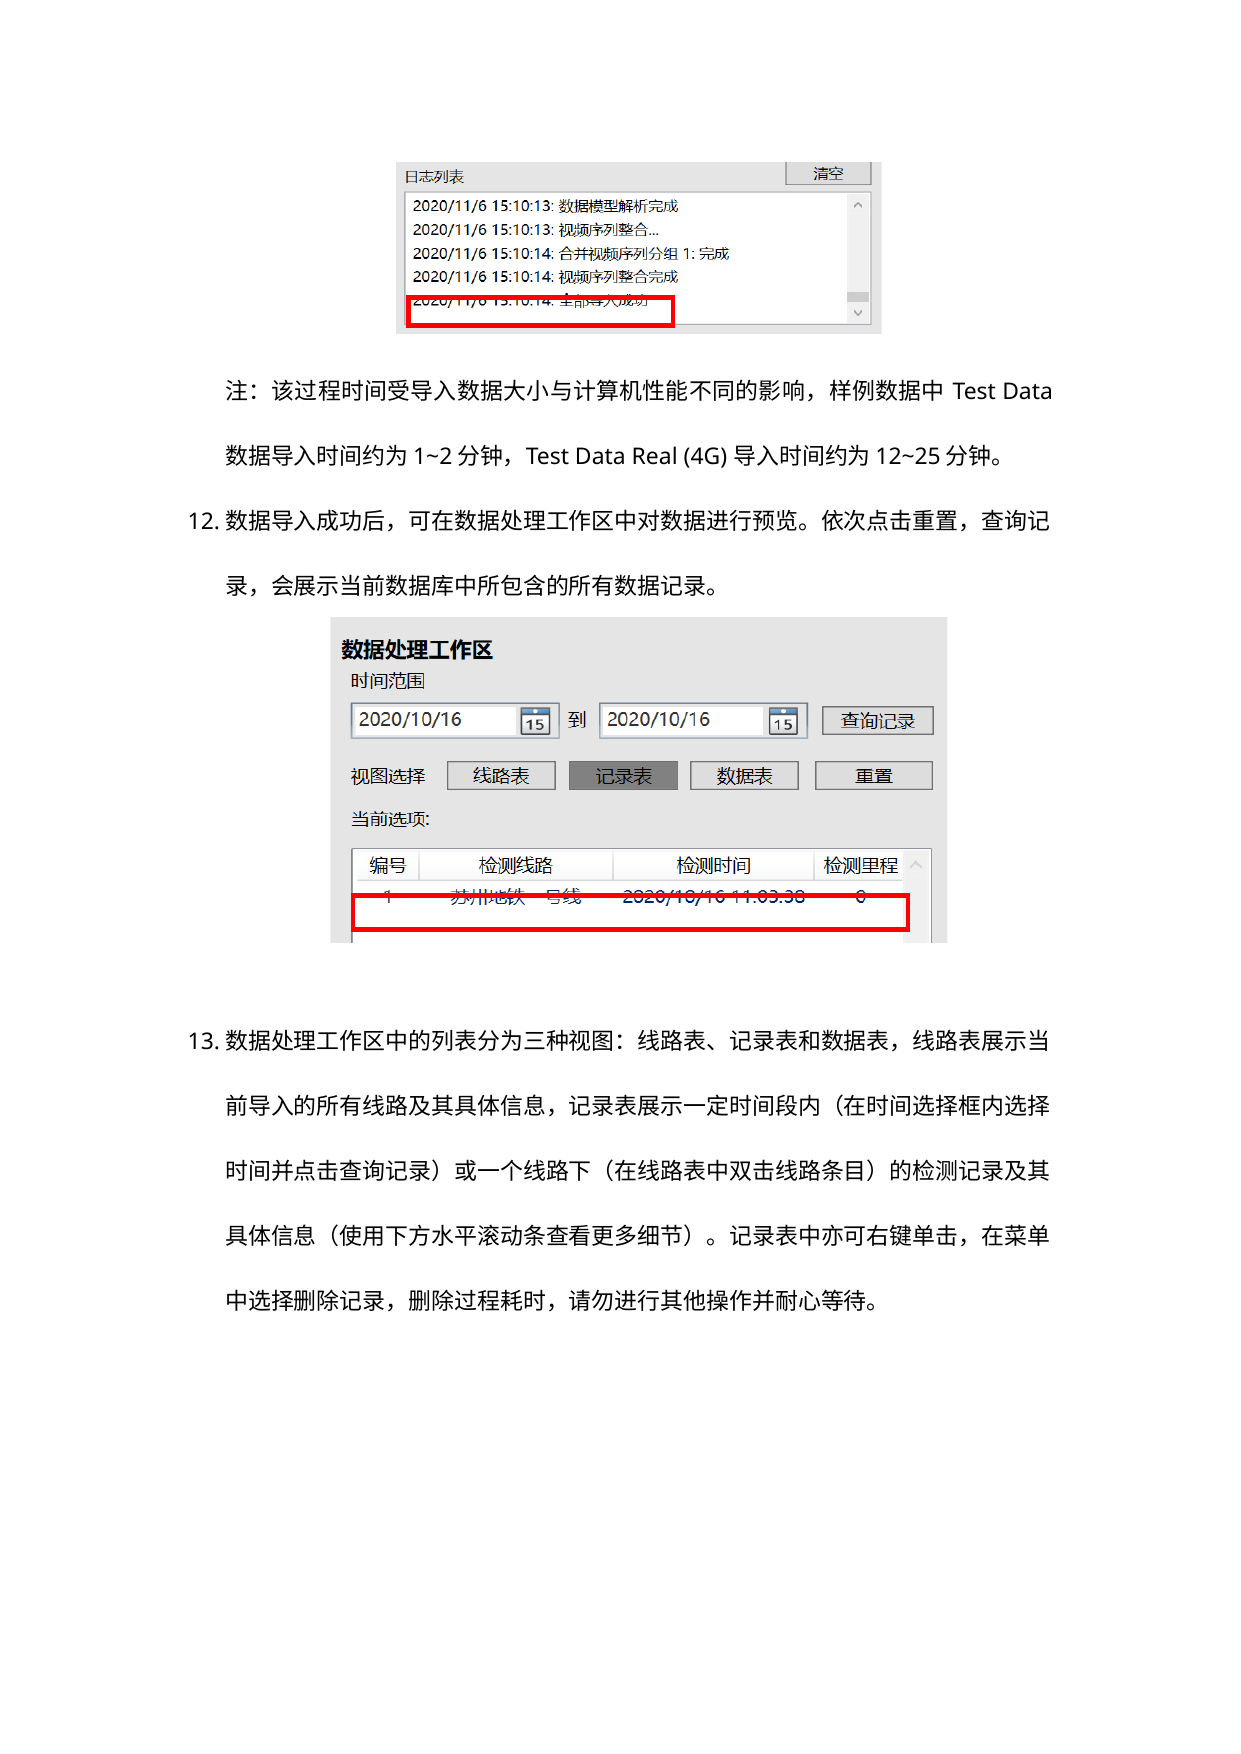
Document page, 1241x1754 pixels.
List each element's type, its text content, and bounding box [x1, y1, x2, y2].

list 数据导入成功后，可在数据处理工作区中对数据进行预览。依次点击重置，查询记录，会展示当前数据库中所包含的所有数据记录。 [187, 487, 1053, 617]
list 数据处理工作区中的列表分为三种视图：线路表、记录表和数据表，线路表展示当前导入的所有线路及其具体信息，记录表展示一定时间段内（在时间选择框内选择时间并点击查询记录）或一个线路下（在线路表中双击线路条目）的检测记录及其具体信息（使用下方水平滚动条查看更多细节）。记录表中亦可右键单击，在菜单中选择删除记录，删除过程耗时，请勿进行其他操作并耐心等待。 [187, 1007, 1053, 1332]
list 注：该过程时间受导入数据大小与计算机性能不同的影响，样例数据中Test Data数据导入时间约为1~2分钟，Test Data Real (4G) 导入时间约为12~25分钟。 [225, 357, 1053, 487]
